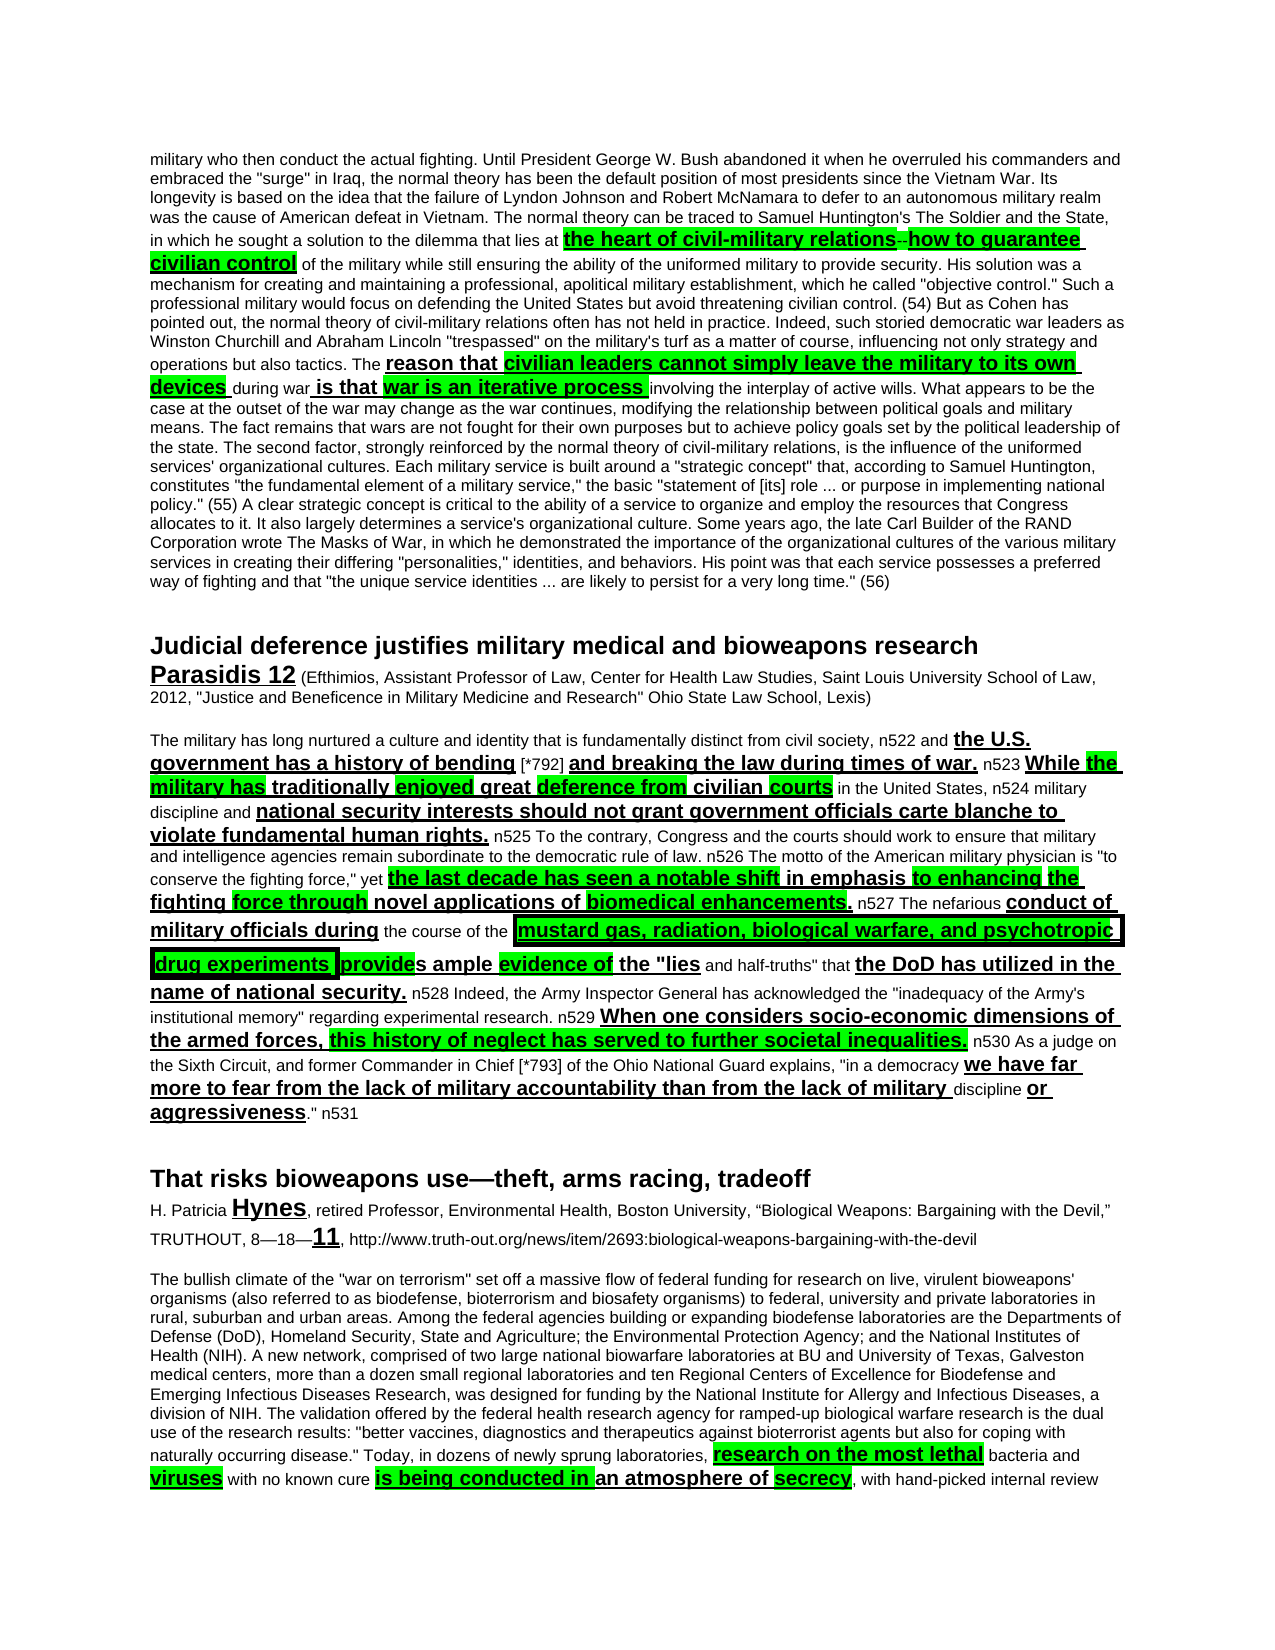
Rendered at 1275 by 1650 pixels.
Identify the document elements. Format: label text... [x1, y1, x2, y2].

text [150, 1269, 1125, 1490]
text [150, 150, 1125, 591]
text Judicial deference justifies military medical and bioweapons research [150, 631, 1125, 659]
text Parasidis 12 (Efthimios, Assistant Professor of Law, Center for Health Law Studies, Saint Louis University School of Law, 2012, "Justice and Beneficence in Military Medicine and Research" Ohio State Law School, Lexis) [150, 659, 1125, 707]
text That risks bioweapons use—theft, arms racing, tradeoff [150, 1164, 1125, 1193]
text H. Patricia Hynes, retired Professor, Environmental Health, Boston University, “Biological Weapons: Bargaining with the Devil,” TRUTHOUT, 8—18—11, http://www.truth-out.org/news/item/2693:biological-weapons-bargaining-with-the-devil [150, 1193, 1125, 1250]
text The military has long nurtured a culture and identity that is fundamentally distinct from civil society, n522 and the U.S. government has a history of bending [*792] and breaking the law during times of war. n523 While the military has traditionally enjoyed great deference from civilian courts in the United States, n524 military discipline and national security interests should not grant government officials carte blanche to violate fundamental human rights. n525 To the contrary, Congress and the courts should work to ensure that military and intelligence agencies remain subordinate to the democratic rule of law. n526 The motto of the American military physician is "to conserve the fighting force," yet the last decade has seen a notable shift in emphasis to enhancing the fighting force through novel applications of biomedical enhancements. n527 The nefarious conduct of military officials during the course of the mustard gas, radiation, biological warfare, and psychotropic drug experiments provides ample evidence of the "lies and half-truths" that the DoD has utilized in the name of national security. n528 Indeed, the Army Inspector General has acknowledged the "inadequacy of the Army's institutional memory" regarding experimental research. n529 When one considers socio-economic dimensions of the armed forces, this history of neglect has served to further societal inequalities. n530 As a judge on the Sixth Circuit, and former Commander in Chief [*793] of the Ohio National Guard explains, "in a democracy we have far more to fear from the lack of military accountability than from the lack of military discipline or aggressiveness." n531 [150, 727, 1125, 1124]
